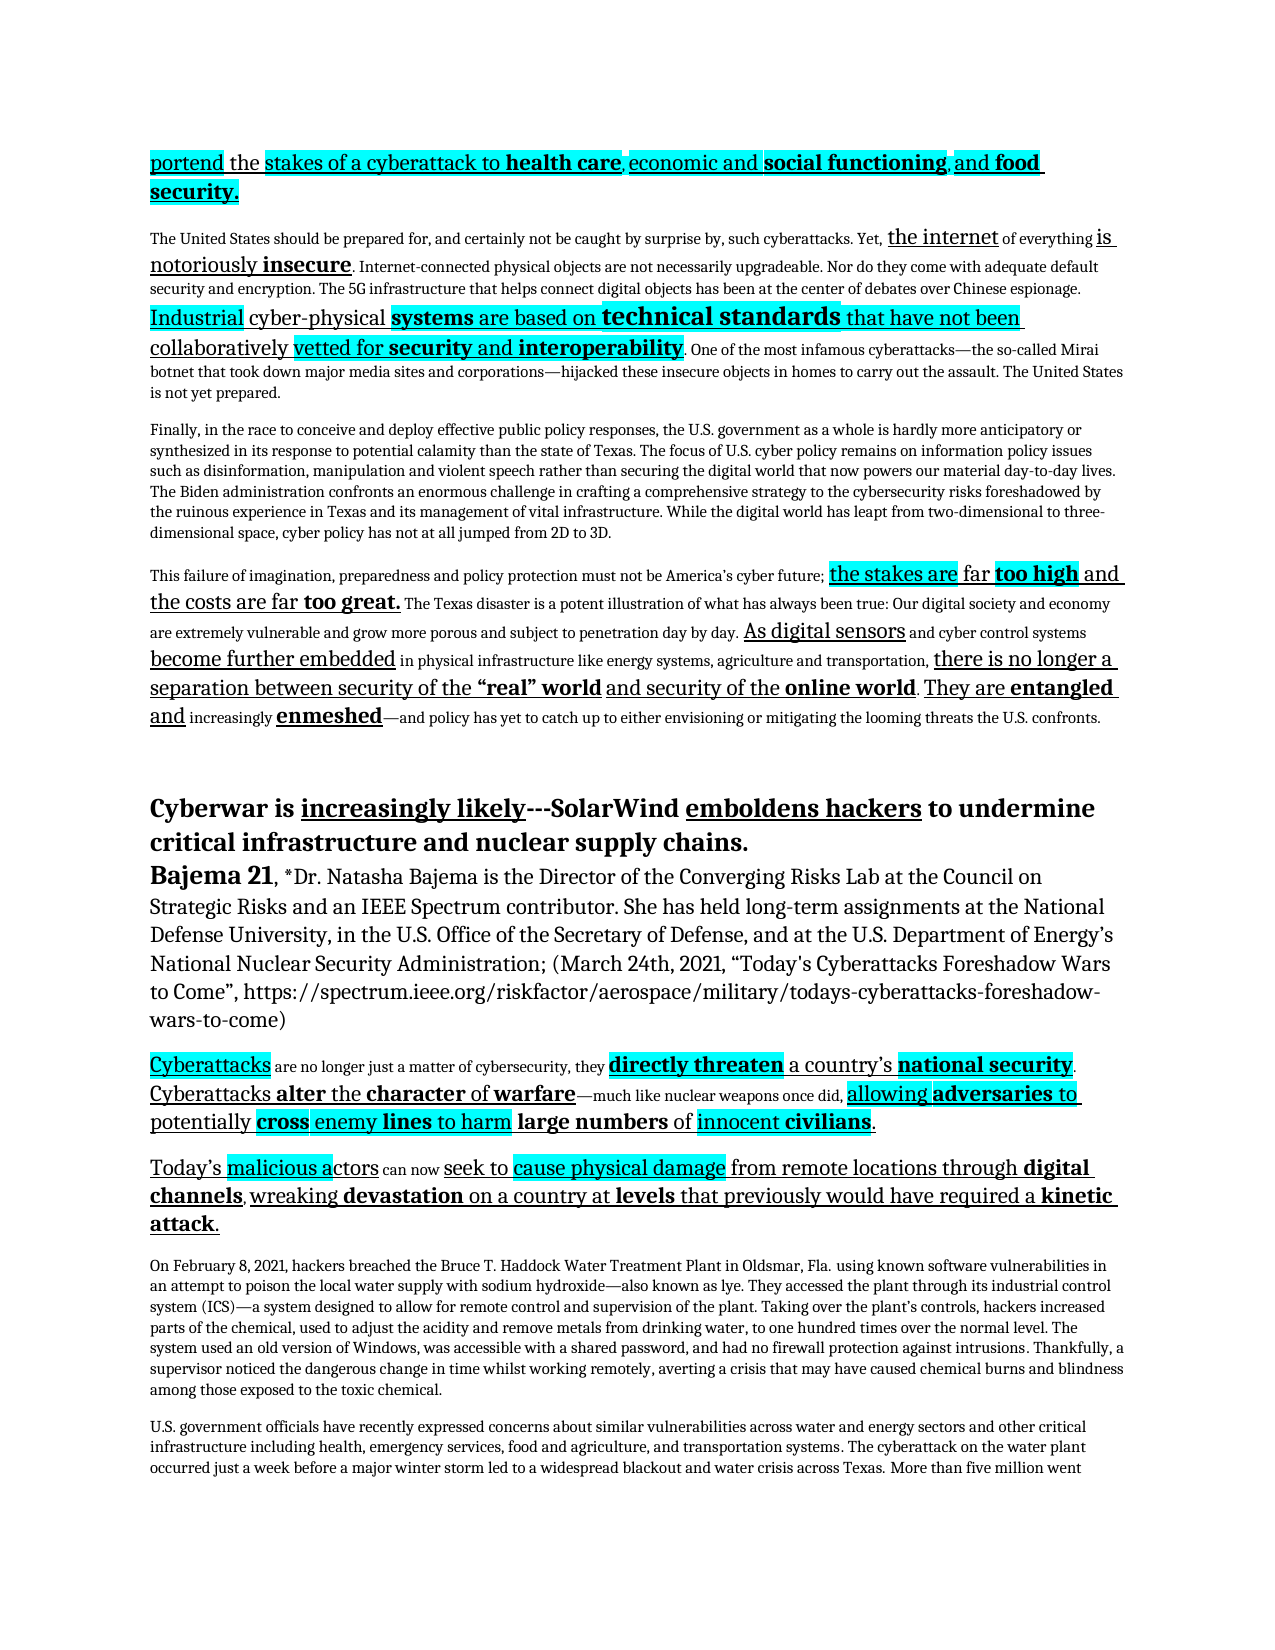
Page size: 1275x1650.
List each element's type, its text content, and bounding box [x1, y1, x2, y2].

subtitle Cyberwar is increasingly likely---SolarWind emboldens hackers to undermine critical infrastructure and nuclear supply chains. [150, 793, 1125, 858]
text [150, 150, 1125, 205]
text Today’s malicious actors can now seek to cause physical damage from remote locations through digital channels, wreaking devastation on a country at levels that previously would have required a kinetic attack. [150, 1154, 1125, 1237]
text The United States should be prepared for, and certainly not be caught by surprise by, such cyberattacks. Yet, the internet of everything is notoriously insecure. Internet-connected physical objects are not necessarily upgradeable. Nor do they come with adequate default security and encryption. The 5G infrastructure that helps connect digital objects has been at the center of debates over Chinese espionage. Industrial cyber-physical systems are based on technical standards that have not been collaboratively vetted for security and interoperability. One of the most infamous cyberattacks—the so-called Mirai botnet that took down major media sites and corporations—hijacked these insecure objects in homes to carry out the assault. The United States is not yet prepared. [150, 223, 1125, 402]
text This failure of imagination, preparedness and policy protection must not be America’s cyber future; the stakes are far too high and the costs are far too great. The Texas disaster is a potent illustration of what has always been true: Our digital society and economy are extremely vulnerable and grow more porous and subject to penetration day by day. As digital sensors and cyber control systems become further embedded in physical infrastructure like energy systems, agriculture and transportation, there is no longer a separation between security of the “real” world and security of the online world. They are entangled and increasingly enmeshed—and policy has yet to catch up to either envisioning or mitigating the looming threats the U.S. confronts. [150, 561, 1125, 729]
text Finally, in the race to conceive and deploy effective public policy responses, the U.S. government as a whole is hardly more anticipatory or synthesized in its response to potential calamity than the state of Texas. The focus of U.S. cyber policy remains on information policy issues such as disinformation, manipulation and violent speech rather than securing the digital world that now powers our material day-to-day lives. The Biden administration confronts an enormous challenge in crafting a comprehensive strategy to the cybersecurity risks foreshadowed by the ruinous experience in Texas and its management of vital infrastructure. While the digital world has leapt from two-dimensional to three-dimensional space, cyber policy has not at all jumped from 2D to 3D. [150, 420, 1125, 543]
text On February 8, 2021, hackers breached the Bruce T. Haddock Water Treatment Plant in Oldsmar, Fla. using known software vulnerabilities in an attempt to poison the local water supply with sodium hydroxide—also known as lye. They accessed the plant through its industrial control system (ICS)—a system designed to allow for remote control and supervision of the plant. Taking over the plant’s controls, hackers increased parts of the chemical, used to adjust the acidity and remove metals from drinking water, to one hundred times over the normal level. The system used an old version of Windows, was accessible with a shared password, and had no firewall protection against intrusions. Thankfully, a supervisor noticed the dangerous change in time whilst working remotely, averting a crisis that may have caused chemical burns and blindness among those exposed to the toxic chemical. [150, 1256, 1125, 1399]
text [150, 1417, 1125, 1478]
text Cyberattacks are no longer just a matter of cybersecurity, they directly threaten a country’s national security. Cyberattacks alter the character of warfare—much like nuclear weapons once did, allowing adversaries to potentially cross enemy lines to harm large numbers of innocent civilians. [150, 1052, 1125, 1136]
text Bajema 21, *Dr. Natasha Bajema is the Director of the Converging Risks Lab at the Council on Strategic Risks and an IEEE Spectrum contributor. She has held long-term assignments at the National Defense University, in the U.S. Office of the Secretary of Defense, and at the U.S. Department of Energy’s National Nuclear Security Administration; (March 24th, 2021, “Today's Cyberattacks Foreshadow Wars to Come”, https://spectrum.ieee.org/riskfactor/aerospace/military/todays-cyberattacks-foreshadow-wars-to-come) [150, 860, 1125, 1033]
